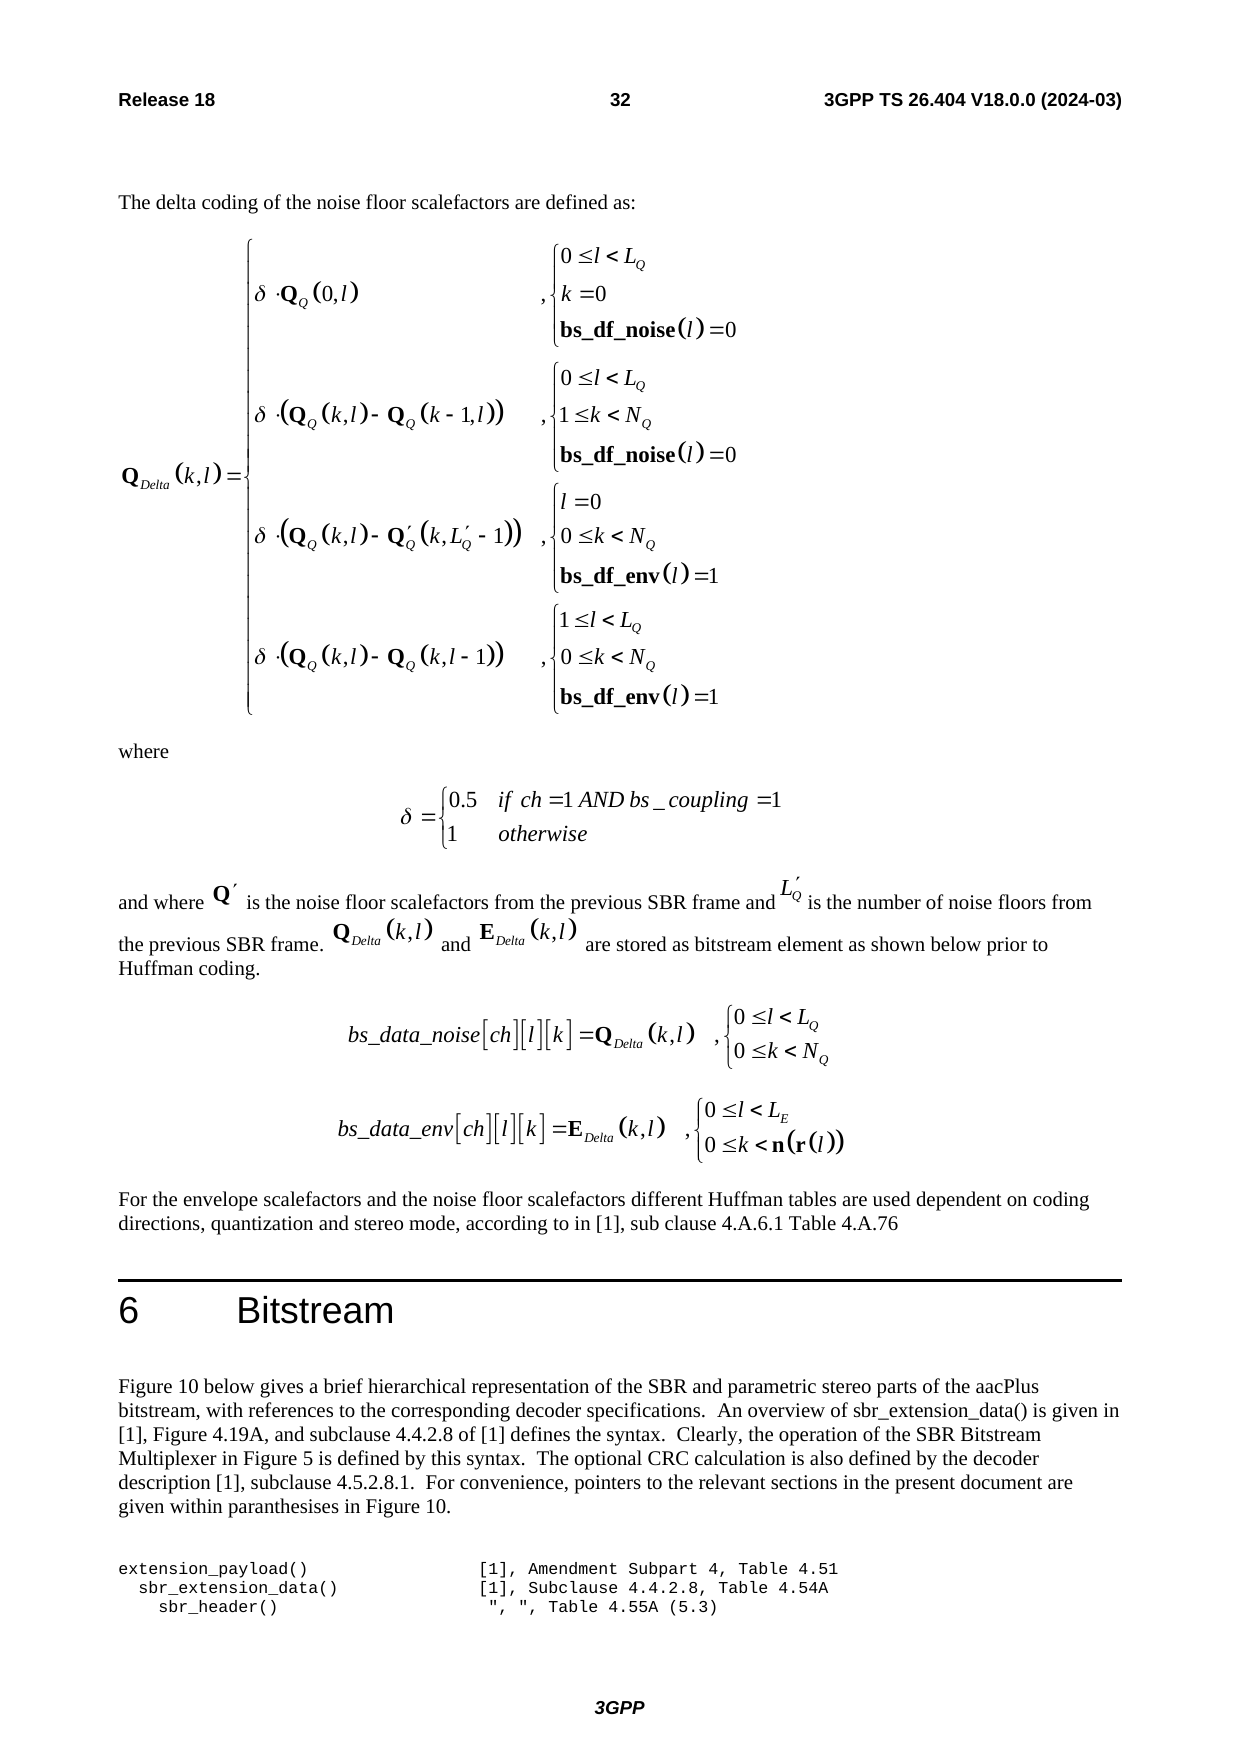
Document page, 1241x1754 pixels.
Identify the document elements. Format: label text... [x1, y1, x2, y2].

text The delta coding of the noise floor scalefactors are defined as: [118, 190, 1122, 214]
text and where is the noise floor scalefactors from the previous frame andis the number of noise floors from the previous frame. and are stored as bitstream element as shown below prior to Huffman coding. [118, 872, 1122, 980]
text Figure 10 below gives a brief hierarchical representation of the and parametric stereo parts of the aacPlus bitstream, with references to the corresponding decoder specifications. An overview of sbr_extension_data() is given in [1], Figure 4.19A, and subclause 4.4.2.8 of [1] defines the syntax. Clearly, the operation of the Bitstream Multiplexer in Figure 5 is defined by this syntax. The optional calculation is also defined by the decoder description [1], subclause 4.5.2.8.1. For convenience, pointers to the relevant sections in the present document are given within paranthesises in Figure 10. [118, 1350, 1122, 1518]
text where [118, 739, 1122, 763]
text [118, 1537, 1122, 1617]
subtitle 6 Bitstream [118, 1282, 1122, 1331]
text For the envelope scalefactors and the noise floor scalefactors different Huffman tables are used dependent on coding directions, quantization and stereo mode, according to in [1], sub clause 4.A.6.1 Table 4.A.76 [118, 1187, 1122, 1235]
